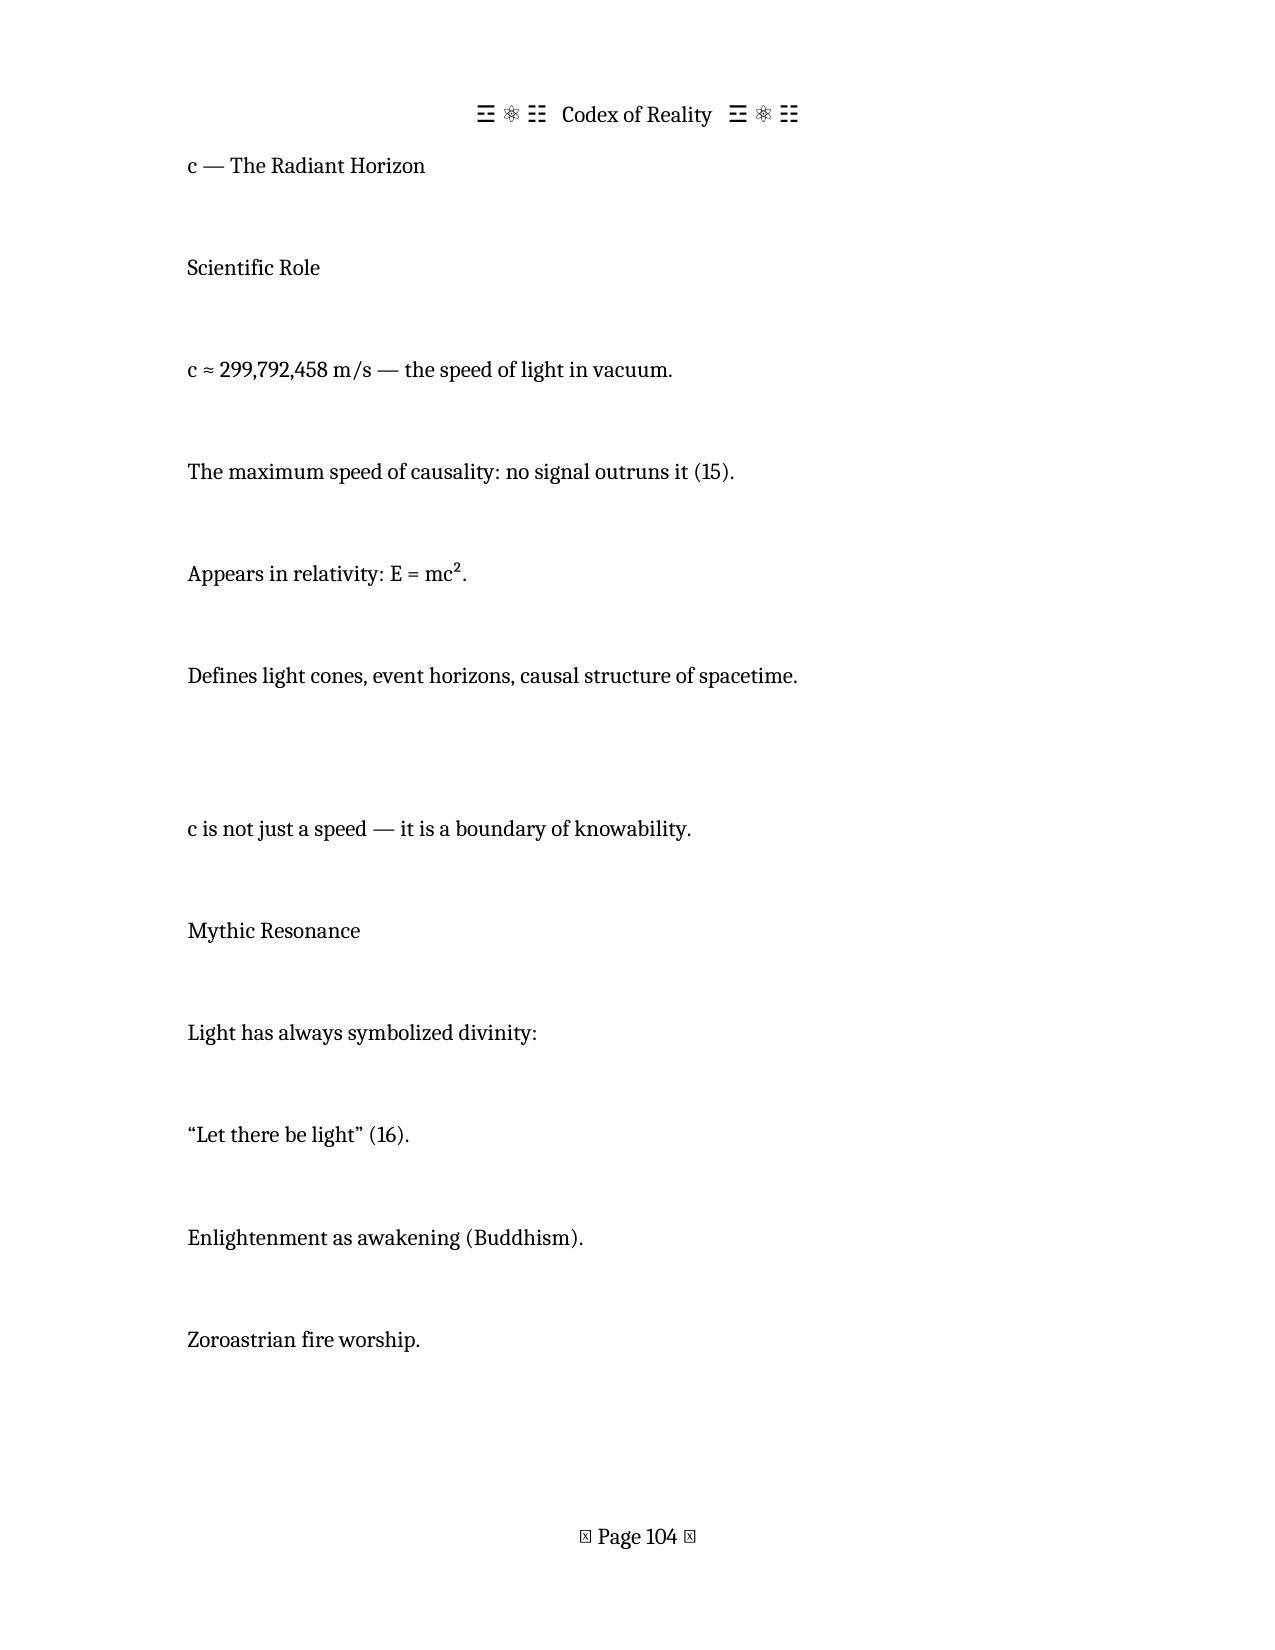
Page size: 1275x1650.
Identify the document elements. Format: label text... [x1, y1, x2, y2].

text Mythic Resonance [187, 918, 1087, 944]
text Scientific Role [187, 254, 1087, 281]
text c is not just a speed — it is a boundary of knowability. [187, 816, 1087, 842]
text c ≈ 299,792,458 m/s — the speed of light in vacuum. [187, 357, 1087, 383]
text The maximum speed of causality: no signal outruns it (15). [187, 459, 1087, 485]
text Defines light cones, event horizons, causal structure of spacetime. [187, 663, 1087, 689]
text Zoroastrian fire worship. [187, 1326, 1087, 1353]
text Enlightenment as awakening (Buddhism). [187, 1224, 1087, 1251]
text “Let there be light” (16). [187, 1122, 1087, 1148]
text Appears in relativity: E = mc². [187, 561, 1087, 587]
text c — The Radiant Horizon [187, 152, 1087, 179]
text Light has always symbolized divinity: [187, 1020, 1087, 1046]
